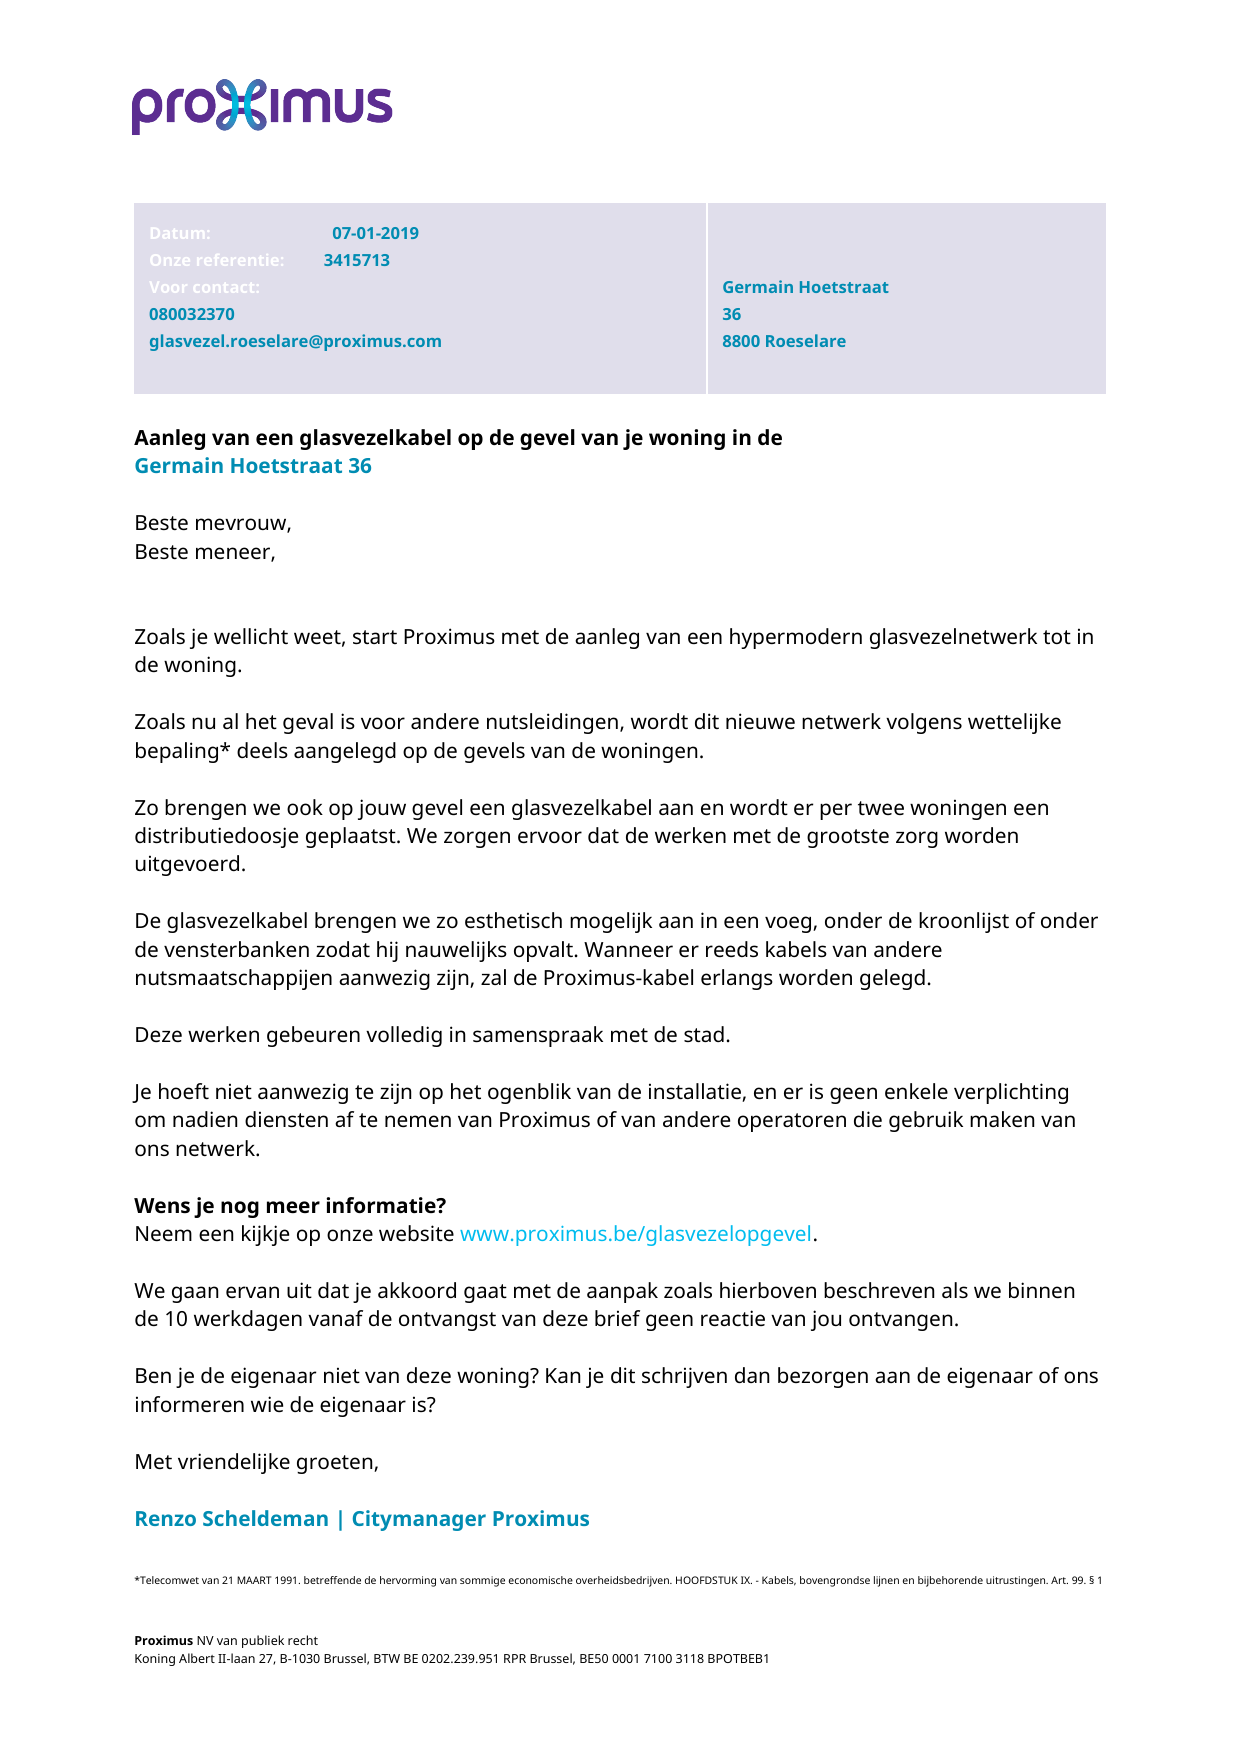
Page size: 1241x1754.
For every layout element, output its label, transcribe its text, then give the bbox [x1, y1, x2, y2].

text Beste mevrouw, [134, 508, 1106, 537]
table_header Datum: 07-01-2019 Onze referentie: 3415713 Voor contact: 080032370 glasvezel.roeselare@proximus.com [134, 203, 706, 394]
text Zo brengen we ook op jouw gevel een glasvezelkabel aan en wordt er per twee woningen een distributiedoosje geplaatst. We zorgen ervoor dat de werken met de grootste zorg worden uitgevoerd. [134, 793, 1106, 878]
text Wens je nog meer informatie? [134, 1191, 1106, 1219]
text Aanleg van een glasvezelkabel op de gevel van je woning in de [134, 423, 1106, 451]
picture [0, 0, 1241, 149]
text Zoals nu al het geval is voor andere nutsleidingen, wordt dit nieuwe netwerk volgens wettelijke bepaling* deels aangelegd op de gevels van de woningen. [134, 707, 1106, 764]
text Neem een kijkje op onze website www.proximus.be/glasvezelopgevel. [134, 1219, 1106, 1248]
text *Telecomwet van 21 MAART 1991. betreffende de hervorming van sommige economische overheidsbedrijven. HOOFDSTUK IX. - Kabels, bovengrondse lijnen en bijbehorende uitrustingen. Art. 99. § 1 [134, 1561, 1106, 1588]
text Je hoeft niet aanwezig te zijn op het ogenblik van de installatie, en er is geen enkele verplichting om nadien diensten af te nemen van Proximus of van andere operatoren die gebruik maken van ons netwerk. [134, 1077, 1106, 1162]
text Deze werken gebeuren volledig in samenspraak met de stad. [134, 1020, 1106, 1049]
table_header Germain Hoetstraat 36 8800 Roeselare [708, 203, 1106, 394]
text Ben je de eigenaar niet van deze woning? Kan je dit schrijven dan bezorgen aan de eigenaar of ons informeren wie de eigenaar is? [134, 1361, 1106, 1418]
text We gaan ervan uit dat je akkoord gaat met de aanpak zoals hierboven beschreven als we binnen de 10 werkdagen vanaf de ontvangst van deze brief geen reactie van jou ontvangen. [134, 1276, 1106, 1333]
text Zoals je wellicht weet, start Proximus met de aanleg van een hypermodern glasvezelnetwerk tot in de woning. [134, 622, 1106, 679]
text De glasvezelkabel brengen we zo esthetisch mogelijk aan in een voeg, onder de kroonlijst of onder de vensterbanken zodat hij nauwelijks opvalt. Wanneer er reeds kabels van andere nutsmaatschappijen aanwezig zijn, zal de Proximus-kabel erlangs worden gelegd. [134, 906, 1106, 992]
text Germain Hoetstraat 36 [134, 451, 1106, 480]
text Renzo Scheldeman | Citymanager Proximus [134, 1504, 1106, 1532]
text Beste meneer, [134, 537, 1106, 565]
text Met vriendelijke groeten, [134, 1447, 1106, 1475]
